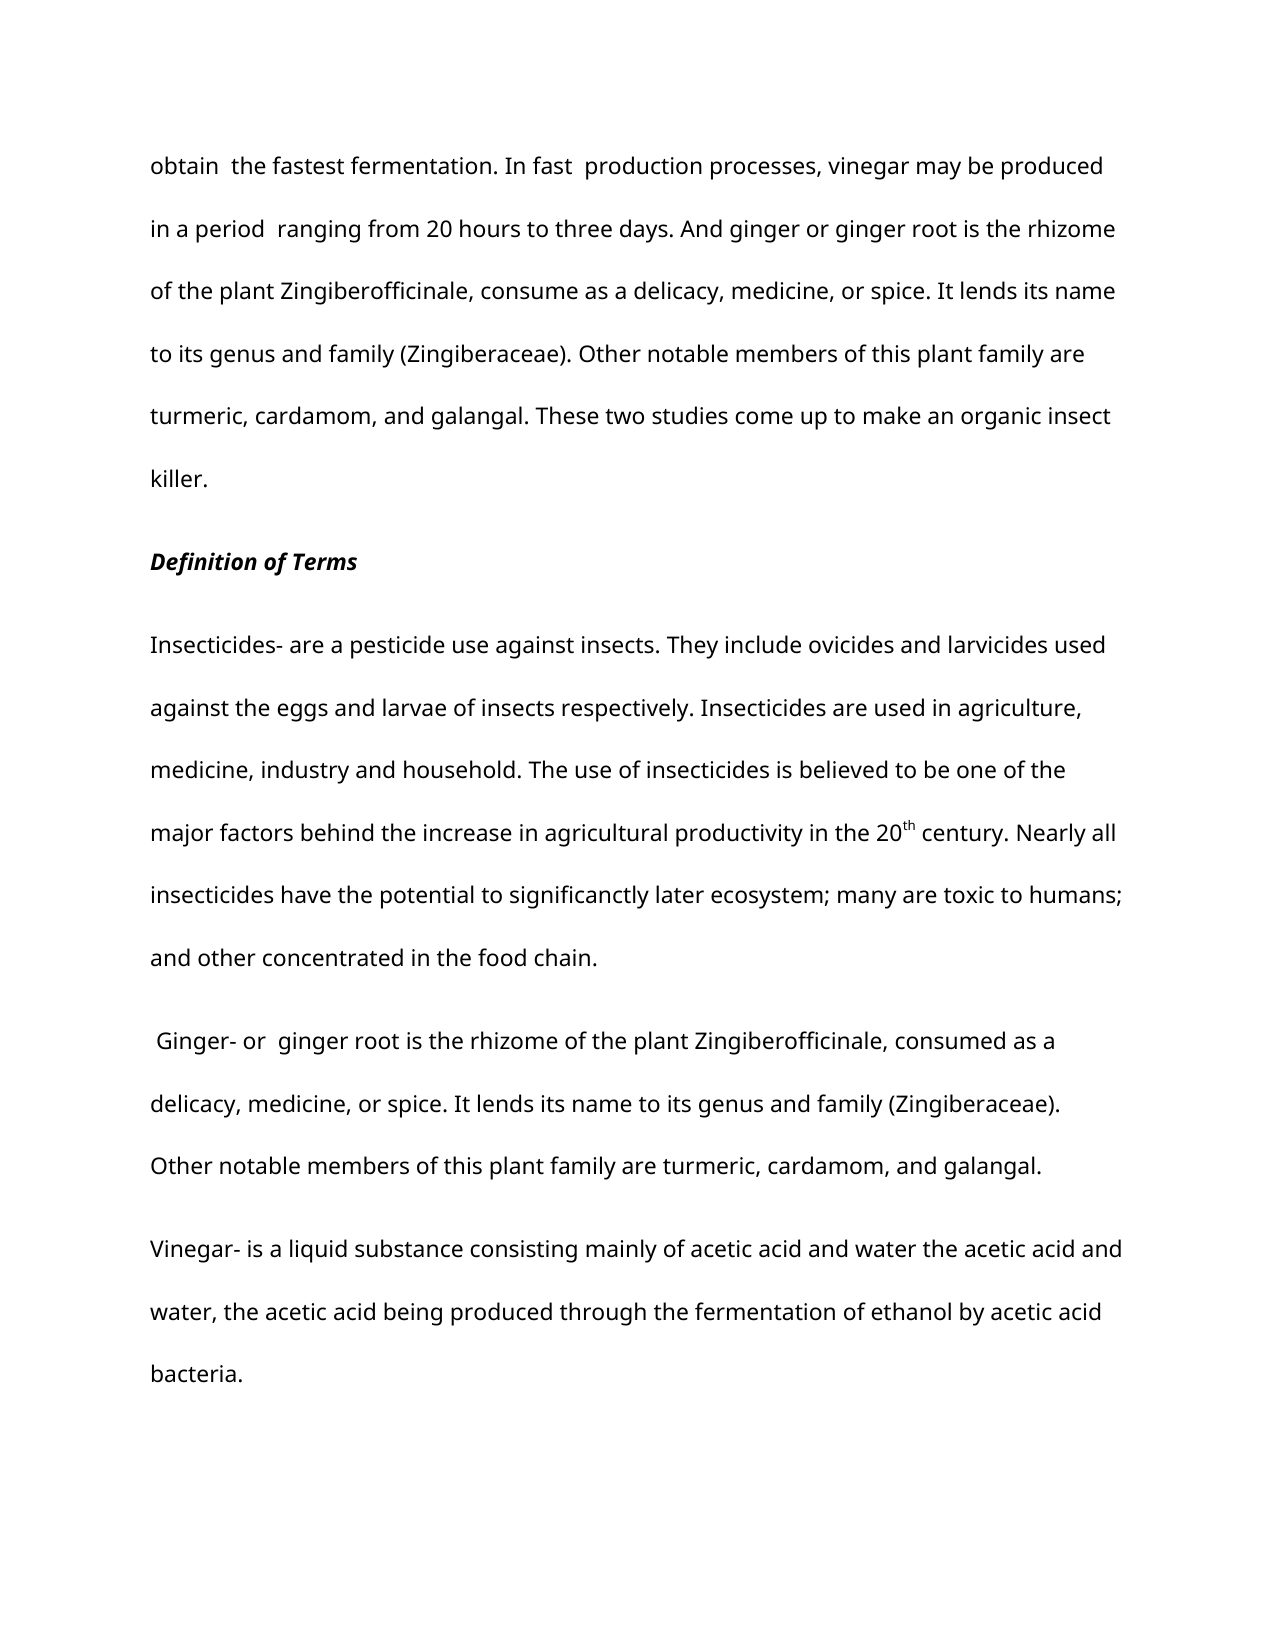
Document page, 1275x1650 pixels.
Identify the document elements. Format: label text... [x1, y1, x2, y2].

text Insecticides- are a pesticide use against insects. They include ovicides and larvicides used against the eggs and larvae of insects respectively. Insecticides are used in agriculture, medicine, industry and household. The use of insecticides is believed to be one of the major factors behind the increase in agricultural productivity in the 20th century. Nearly all insecticides have the potential to significanctly later ecosystem; many are toxic to humans; and other concentrated in the food chain. [150, 629, 1125, 973]
text Definition of Terms [150, 546, 1125, 577]
text Vinegar- is a liquid substance consisting mainly of acetic acid and water the acetic acid and water, the acetic acid being produced through the fermentation of ethanol by acetic acid bacteria. [150, 1233, 1125, 1389]
text Ginger- or ginger root is the rhizome of the plant Zingiberofficinale, consumed as a delicacy, medicine, or spice. It lends its name to its genus and family (Zingiberaceae). Other notable members of this plant family are turmeric, cardamom, and galangal. [150, 1025, 1125, 1181]
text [150, 150, 1125, 494]
